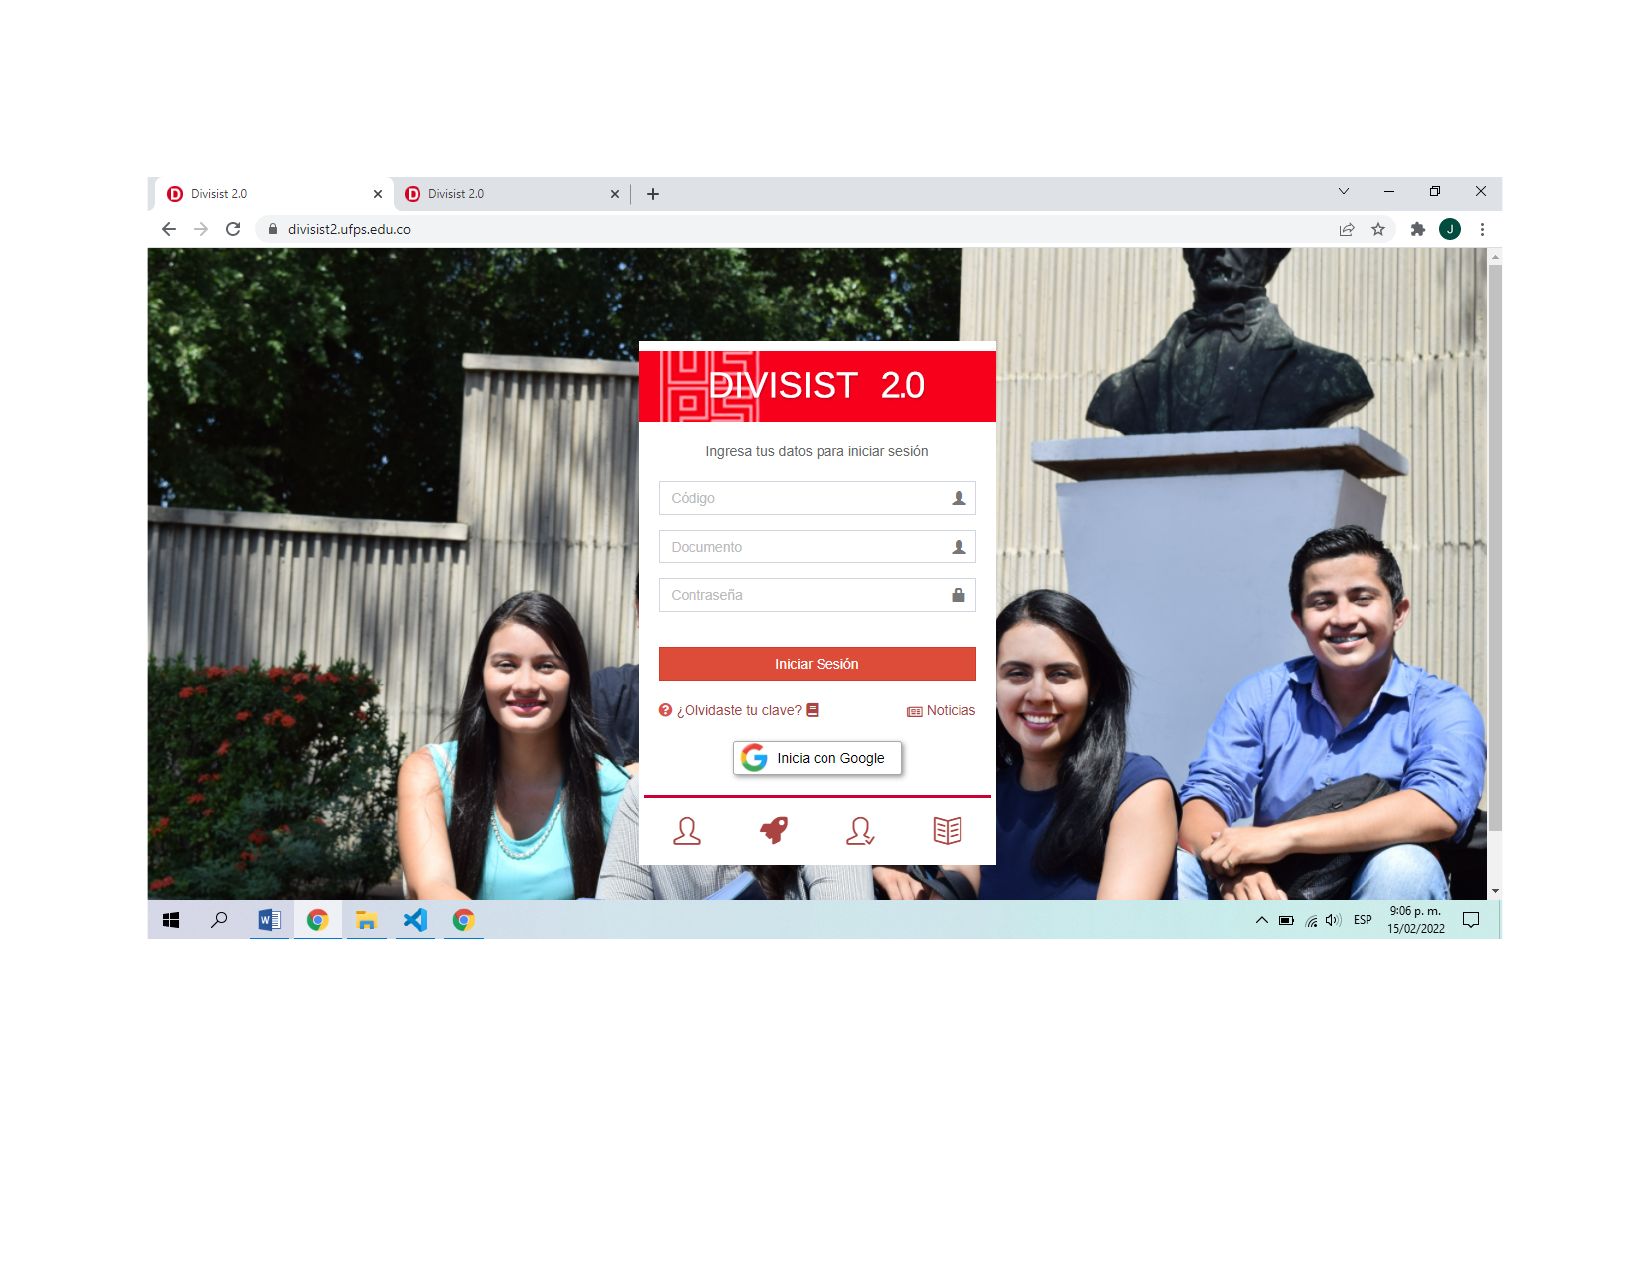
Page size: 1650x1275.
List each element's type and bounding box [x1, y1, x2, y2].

picture [147, 177, 1503, 939]
